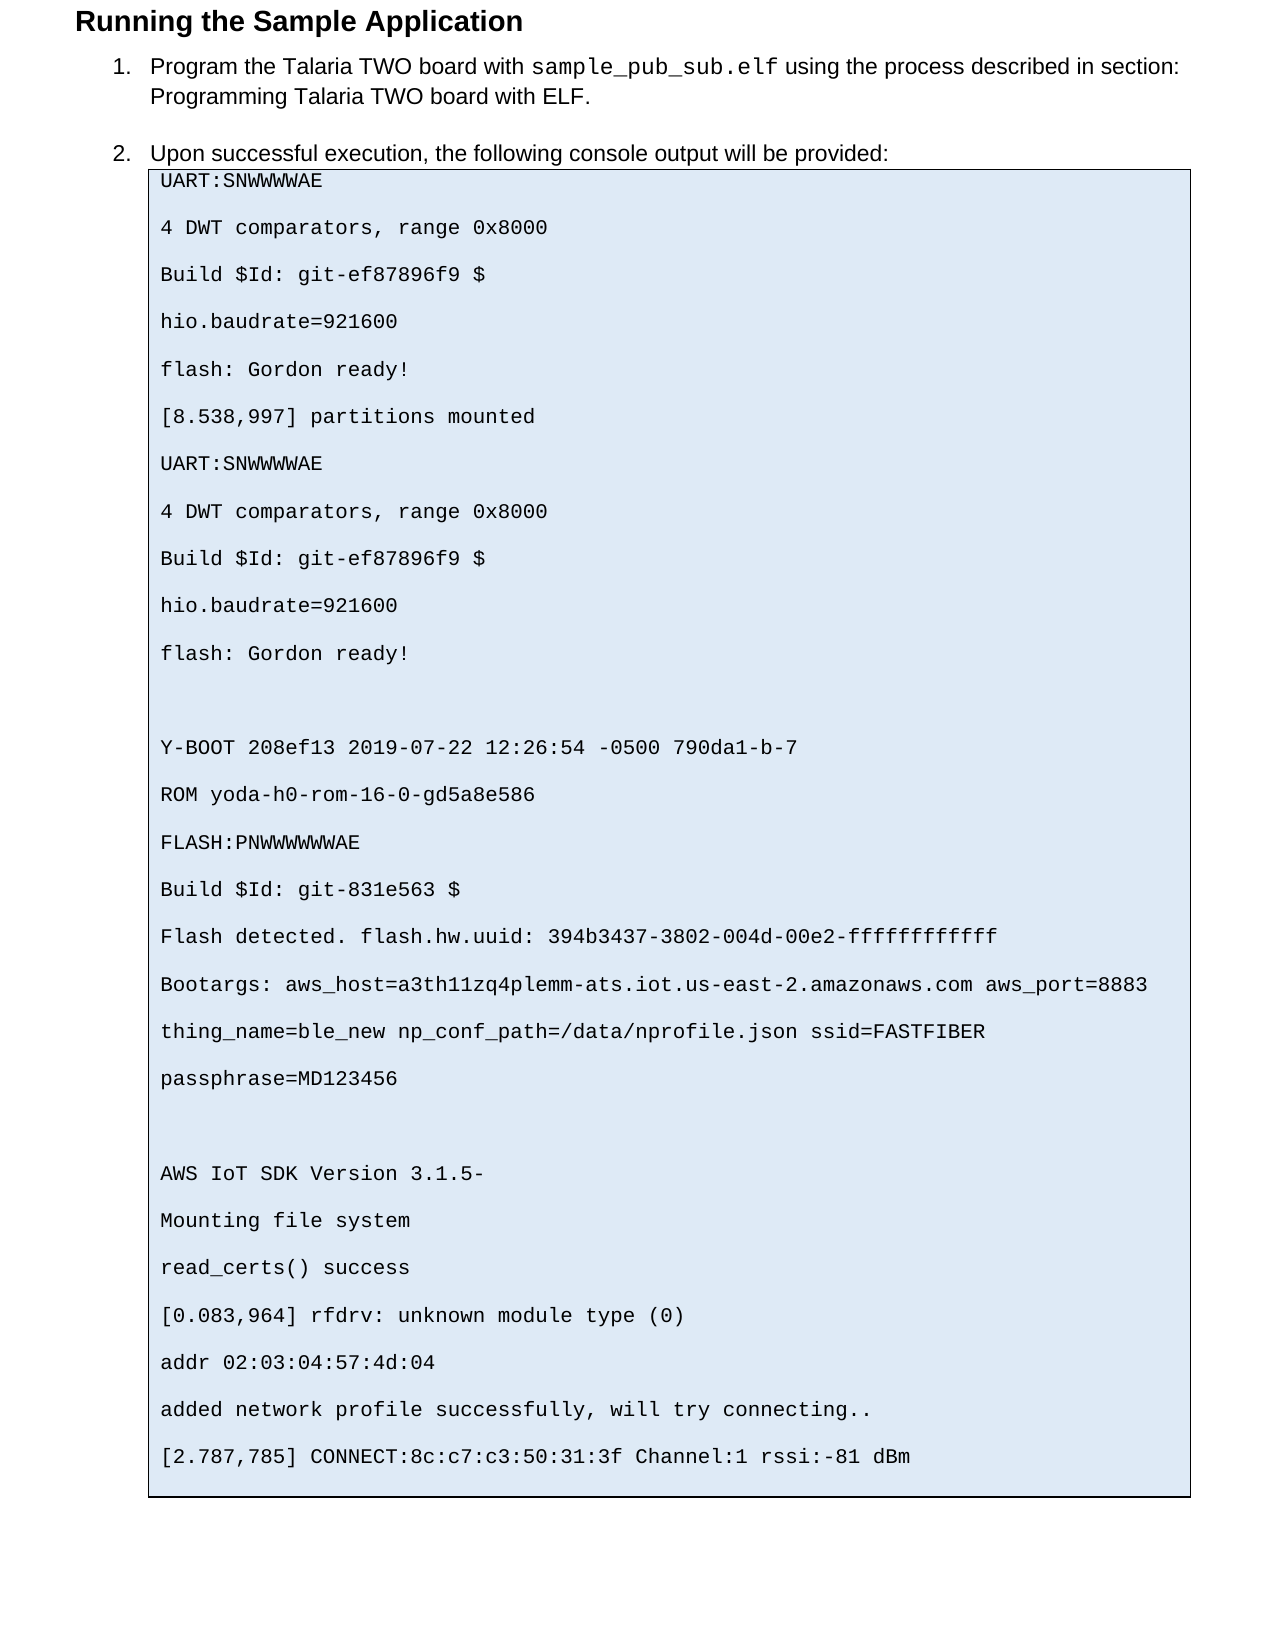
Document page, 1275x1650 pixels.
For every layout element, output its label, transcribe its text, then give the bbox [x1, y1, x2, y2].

subtitle Running the Sample Application [75, 4, 1200, 38]
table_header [149, 170, 1190, 1496]
list Program the Talaria TWO board with sample_pub_sub.elf using the process described in section: Programming Talaria TWO board with ELF. [112, 53, 1200, 109]
list Upon successful execution, the following console output will be provided: [112, 140, 1200, 166]
